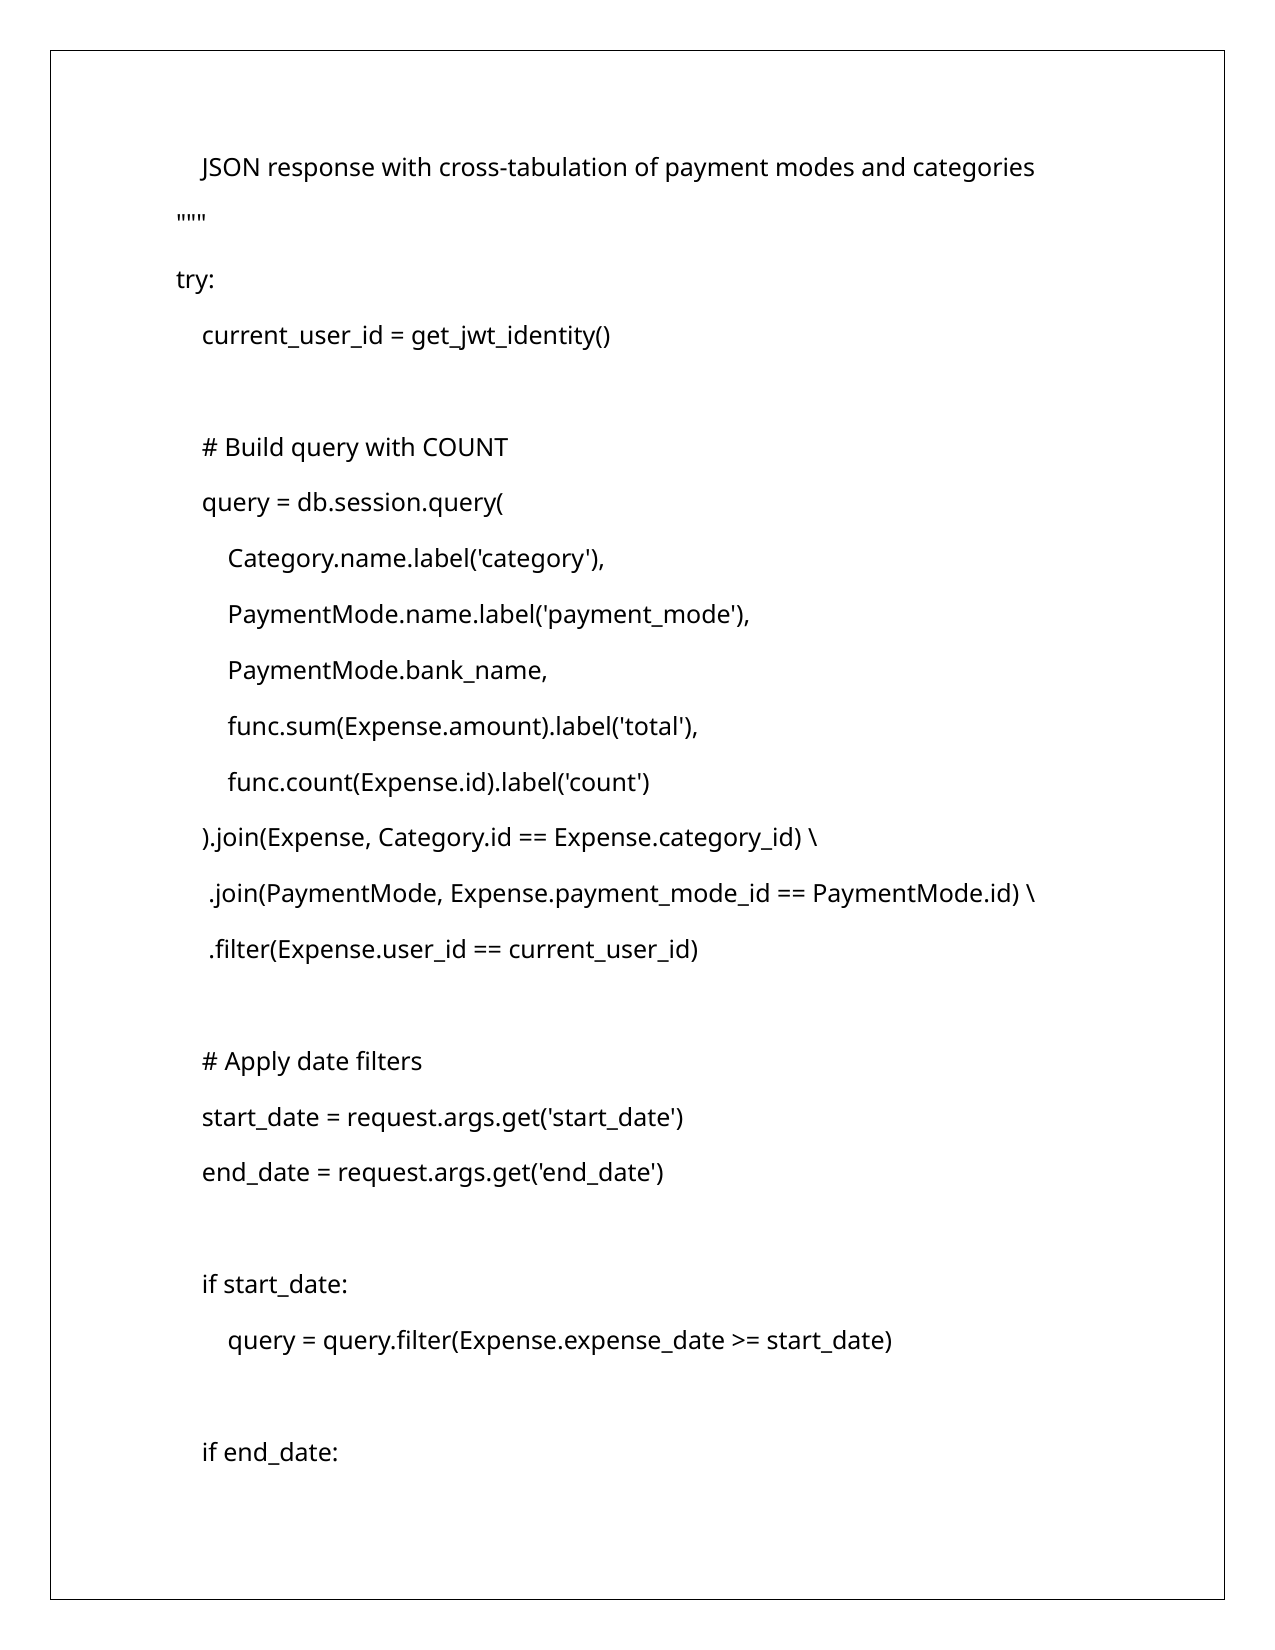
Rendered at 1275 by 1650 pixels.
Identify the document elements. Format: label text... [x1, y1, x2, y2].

text if end_date: [150, 1434, 1125, 1468]
text ).join(Expense, Category.id == Expense.category_id) \ [150, 820, 1125, 854]
text # Build query with COUNT [150, 429, 1125, 463]
text JSON response with cross-tabulation of payment modes and categories [150, 150, 1125, 184]
text if start_date: [150, 1267, 1125, 1301]
text .filter(Expense.user_id == current_user_id) [150, 932, 1125, 966]
text current_user_id = get_jwt_identity() [150, 317, 1125, 352]
text end_date = request.args.get('end_date') [150, 1155, 1125, 1189]
text PaymentMode.name.label('payment_mode'), [150, 597, 1125, 631]
text start_date = request.args.get('start_date') [150, 1099, 1125, 1133]
text # Apply date filters [150, 1043, 1125, 1077]
text PaymentMode.bank_name, [150, 652, 1125, 687]
text query = query.filter(Expense.expense_date >= start_date) [150, 1322, 1125, 1357]
text try: [150, 262, 1125, 296]
text func.count(Expense.id).label('count') [150, 764, 1125, 798]
text Category.name.label('category'), [150, 541, 1125, 575]
text .join(PaymentMode, Expense.payment_mode_id == PaymentMode.id) \ [150, 876, 1125, 910]
text func.sum(Expense.amount).label('total'), [150, 708, 1125, 742]
text query = db.session.query( [150, 485, 1125, 519]
text """ [150, 206, 1125, 240]
